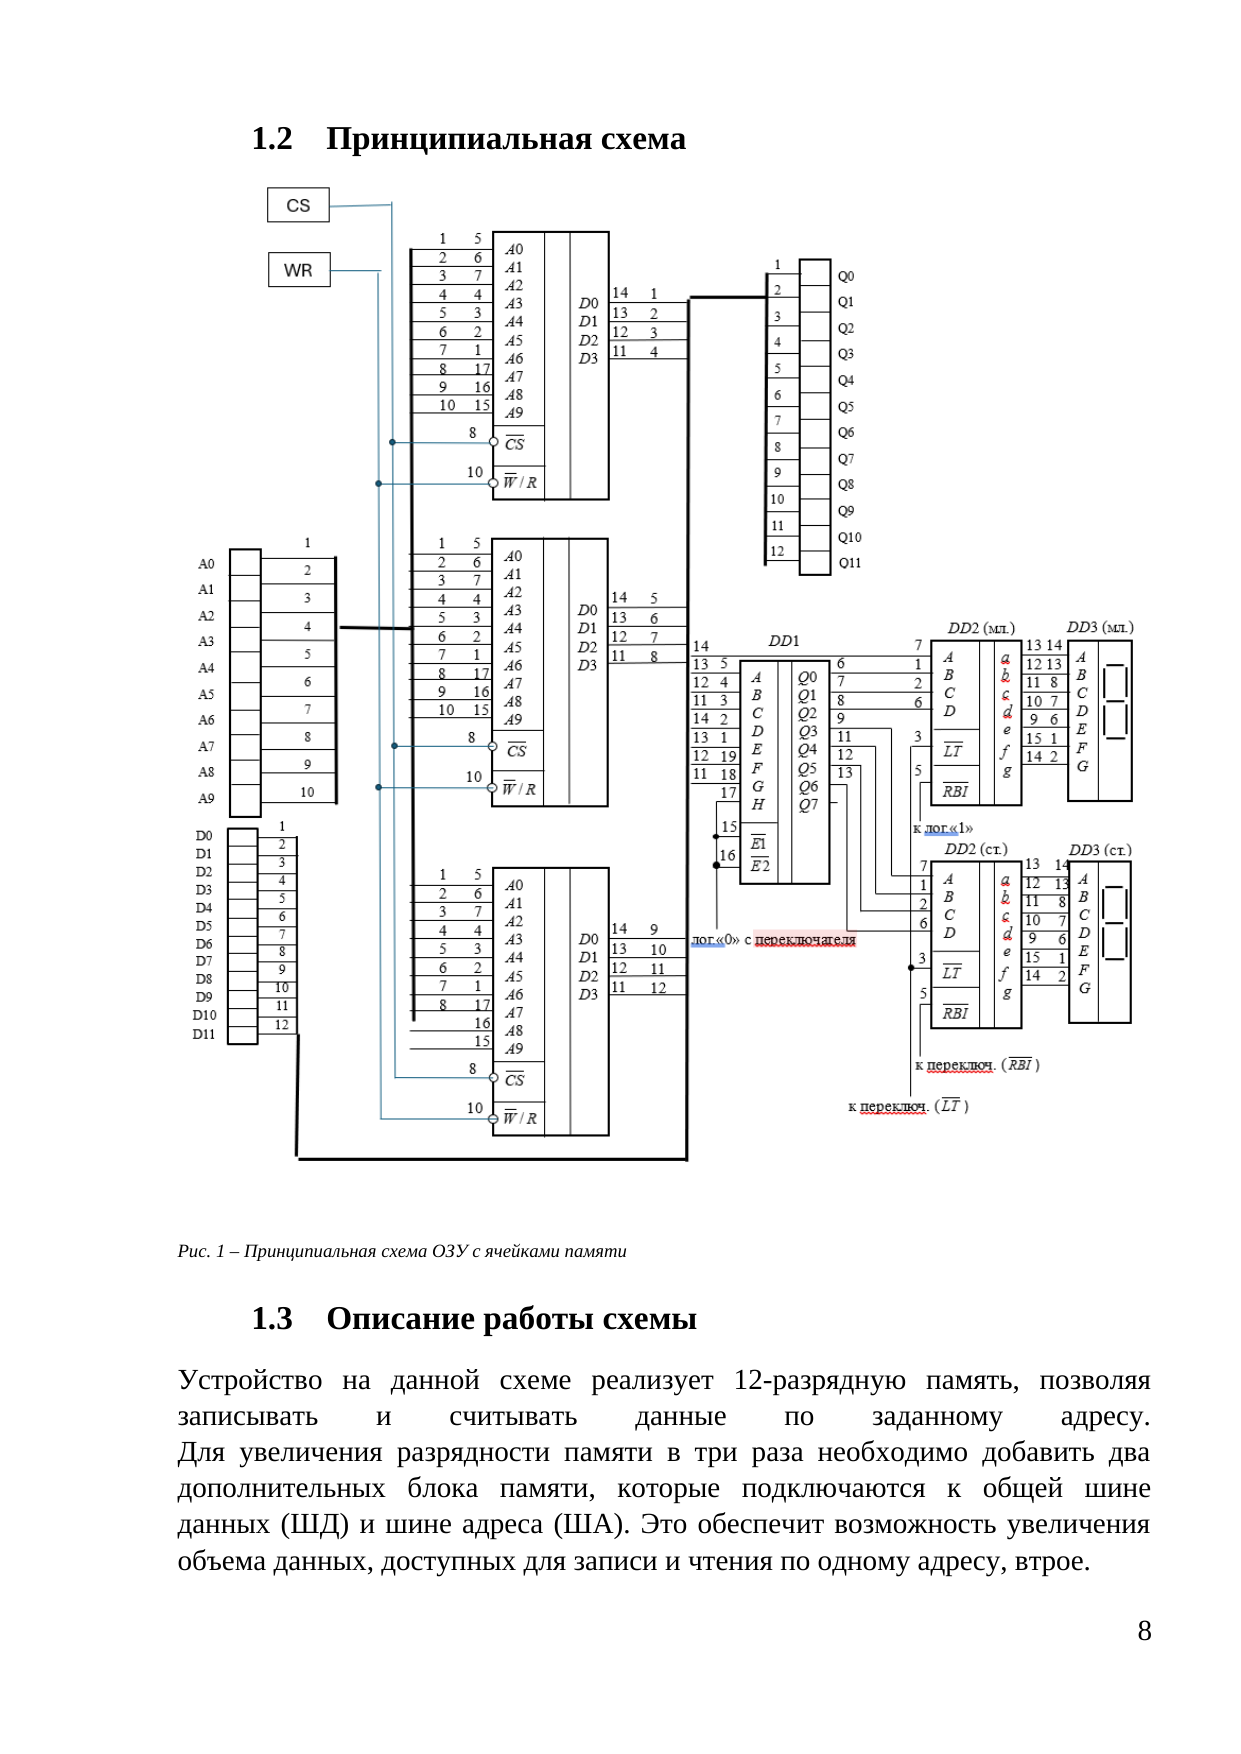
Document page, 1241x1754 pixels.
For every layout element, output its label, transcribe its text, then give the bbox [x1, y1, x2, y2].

list Описание работы схемы [251, 1298, 1152, 1337]
picture [177, 181, 1152, 1196]
list Принципиальная схема [251, 118, 1152, 156]
